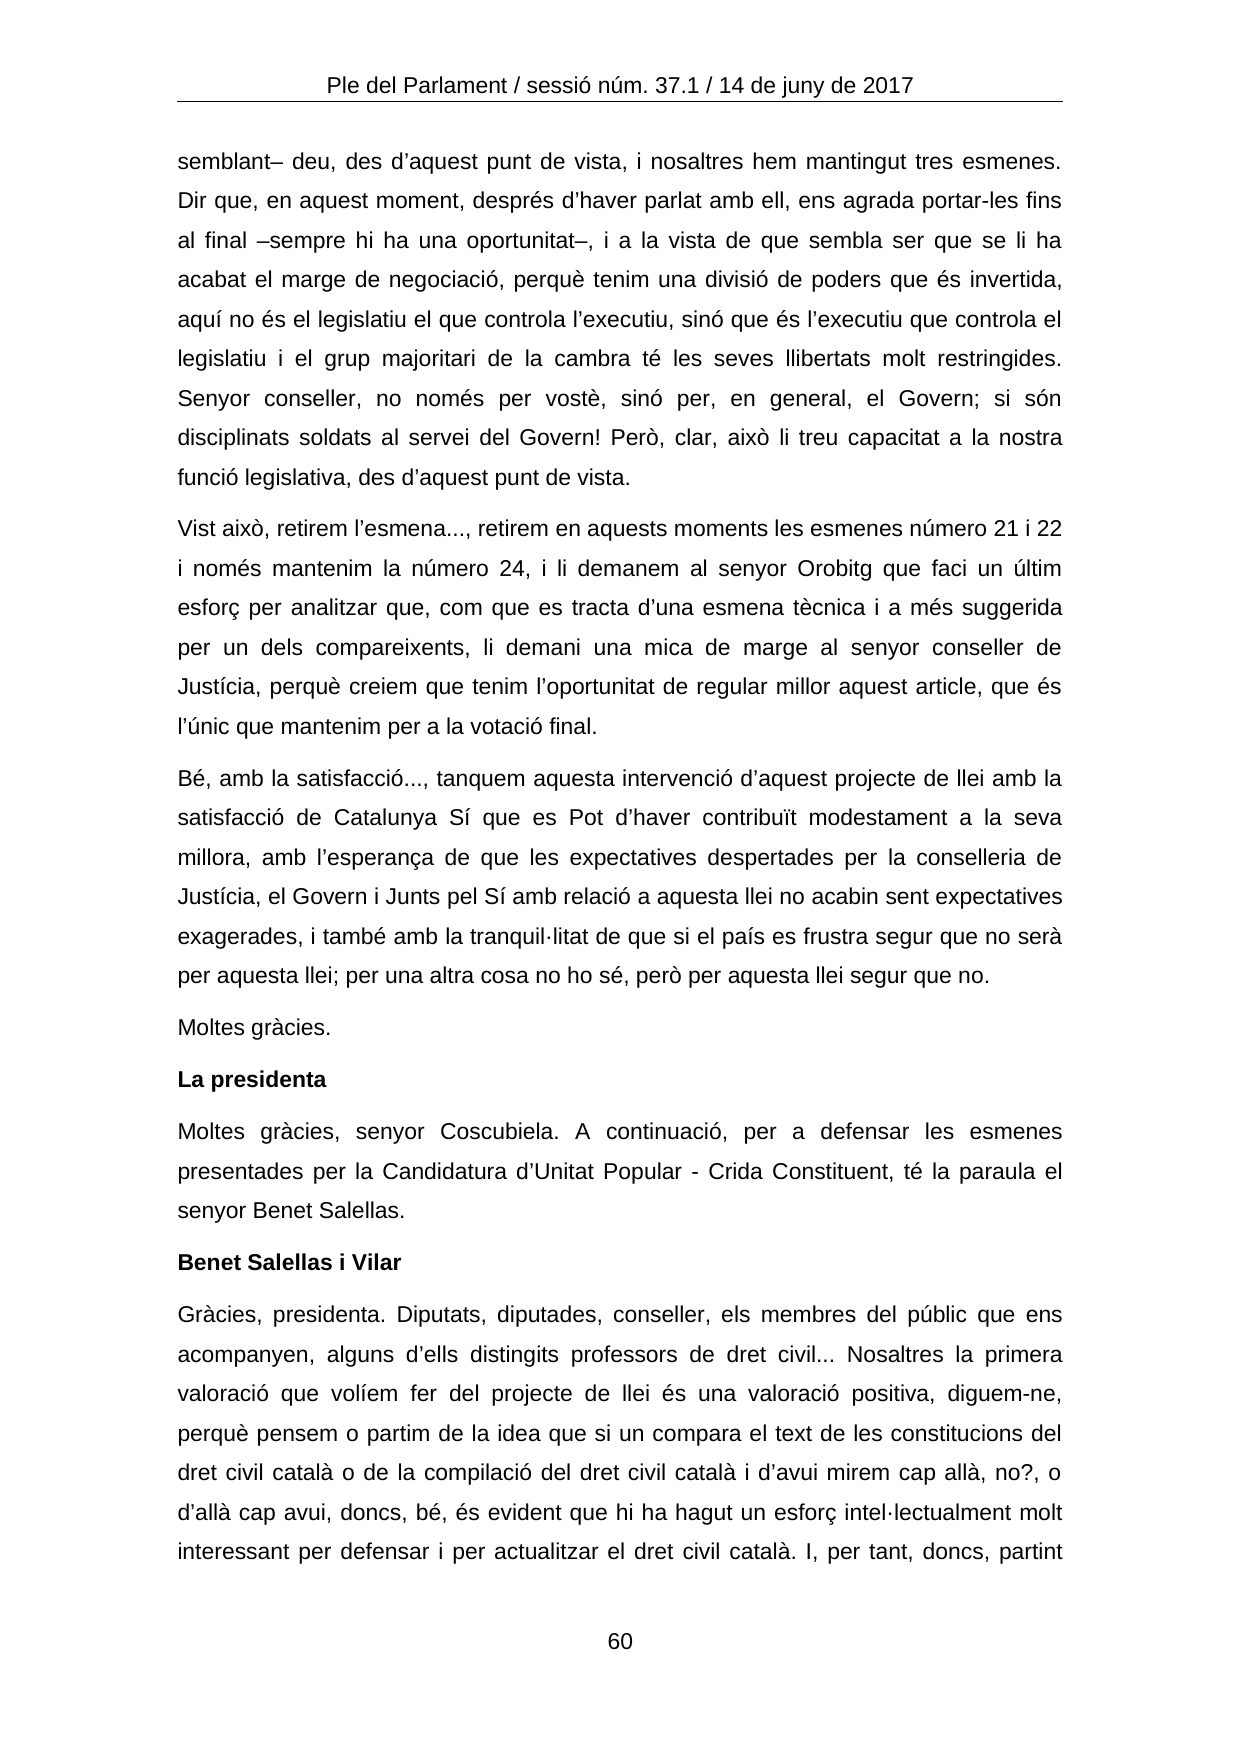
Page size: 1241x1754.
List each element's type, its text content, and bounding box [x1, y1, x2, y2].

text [177, 148, 1063, 490]
text Vist això, retirem l’esmena..., retirem en aquests moments les esmenes número 21 i 22 i només mantenim la número 24, i li demanem al senyor Orobitg que faci un últim esforç per analitzar que, com que es tracta d’una esmena tècnica i a més suggerida per un dels compareixents, li demani una mica de marge al senyor conseller de Justícia, perquè creiem que tenim l’oportunitat de regular millor aquest article, que és l’únic que mantenim per a la votació final. [177, 515, 1063, 739]
text Benet Salellas i Vilar [177, 1249, 1063, 1275]
text Moltes gràcies. [177, 1014, 1063, 1041]
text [177, 1301, 1063, 1564]
text Bé, amb la satisfacció..., tanquem aquesta intervenció d’aquest projecte de llei amb la satisfacció de Catalunya Sí que es Pot d’haver contribuït modestament a la seva millora, amb l’esperança de que les expectatives despertades per la conselleria de Justícia, el Govern i Junts pel Sí amb relació a aquesta llei no acabin sent expectatives exagerades, i també amb la tranquil·litat de que si el país es frustra segur que no serà per aquesta llei; per una altra cosa no ho sé, però per aquesta llei segur que no. [177, 765, 1063, 988]
text Moltes gràcies, senyor Coscubiela. A continuació, per a defensar les esmenes presentades per la Candidatura d’Unitat Popular - Crida Constituent, té la paraula el senyor Benet Salellas. [177, 1118, 1063, 1223]
text La presidenta [177, 1066, 1063, 1092]
